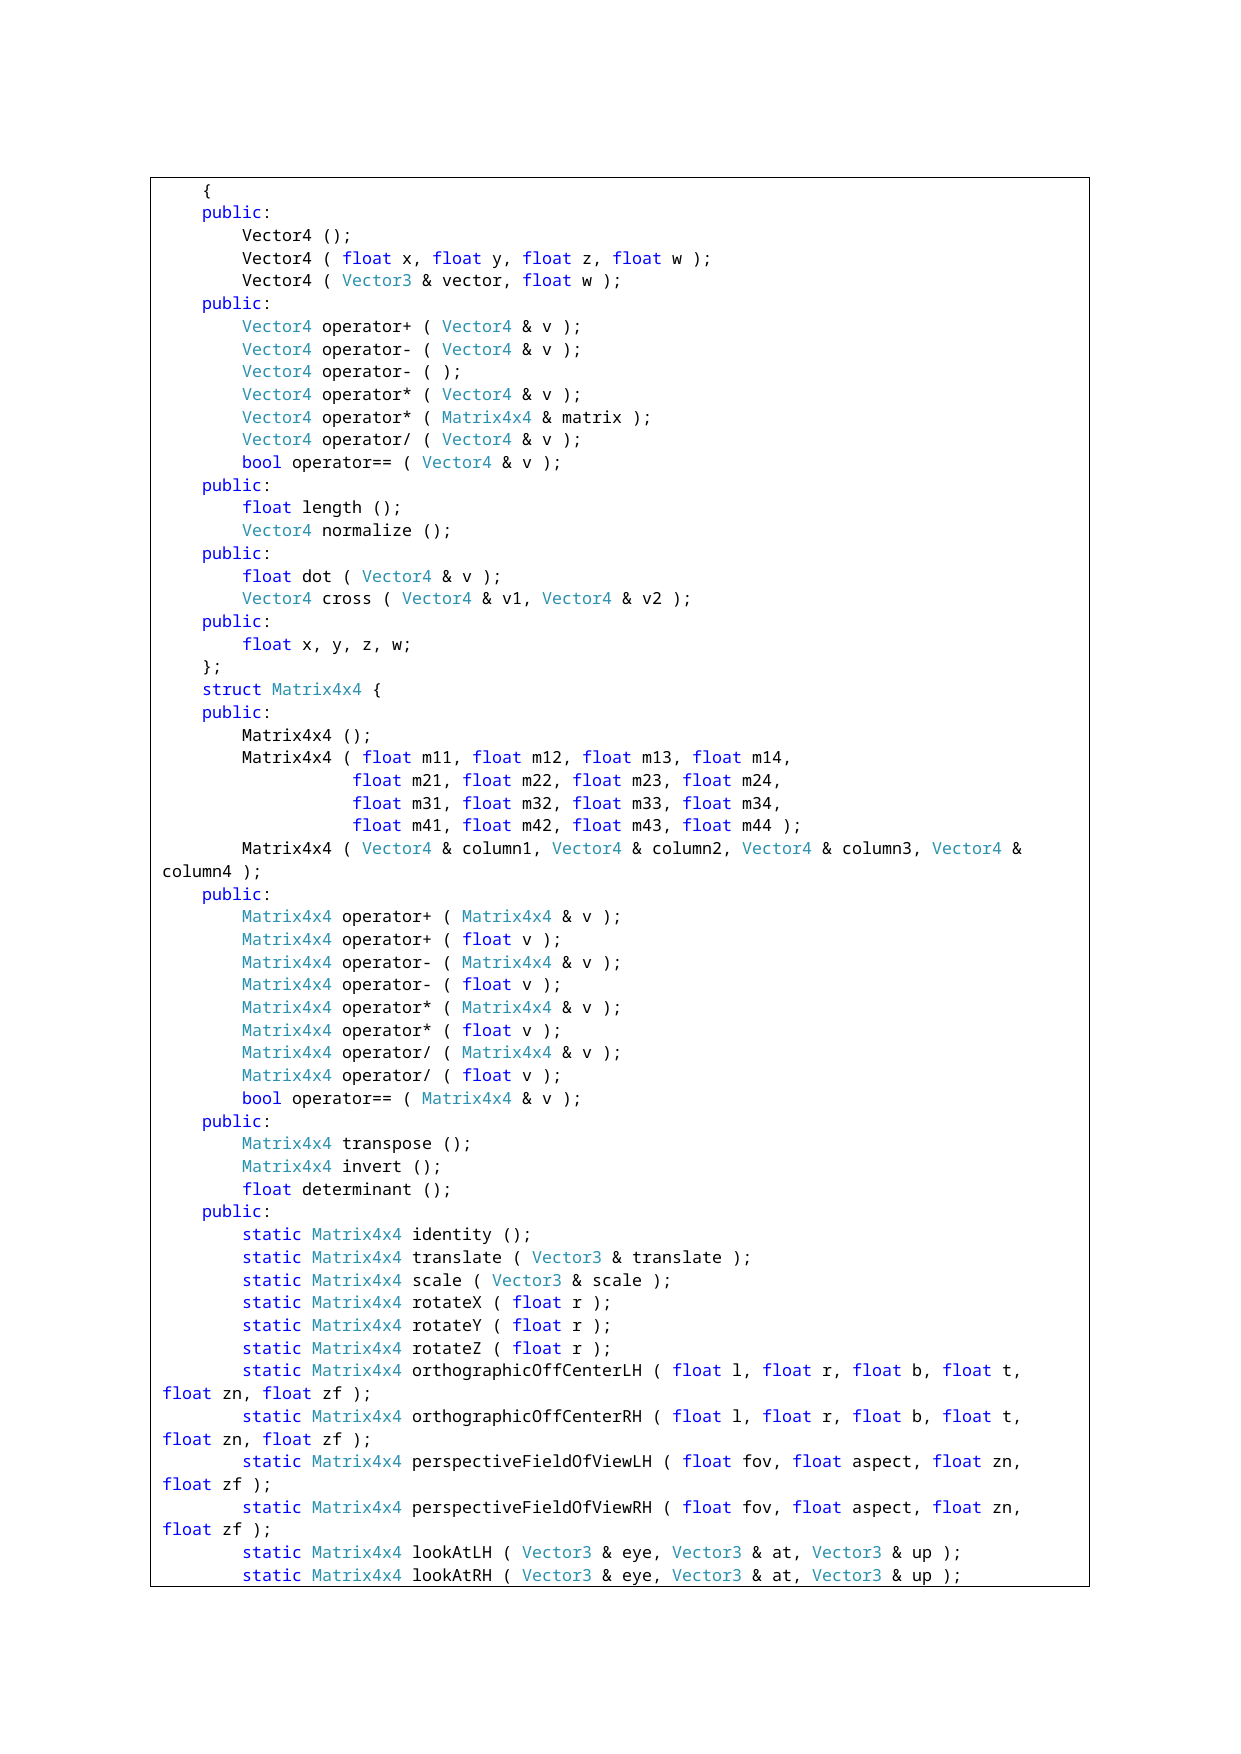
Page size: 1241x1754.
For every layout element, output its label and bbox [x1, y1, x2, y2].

table_cell [151, 178, 1089, 1586]
